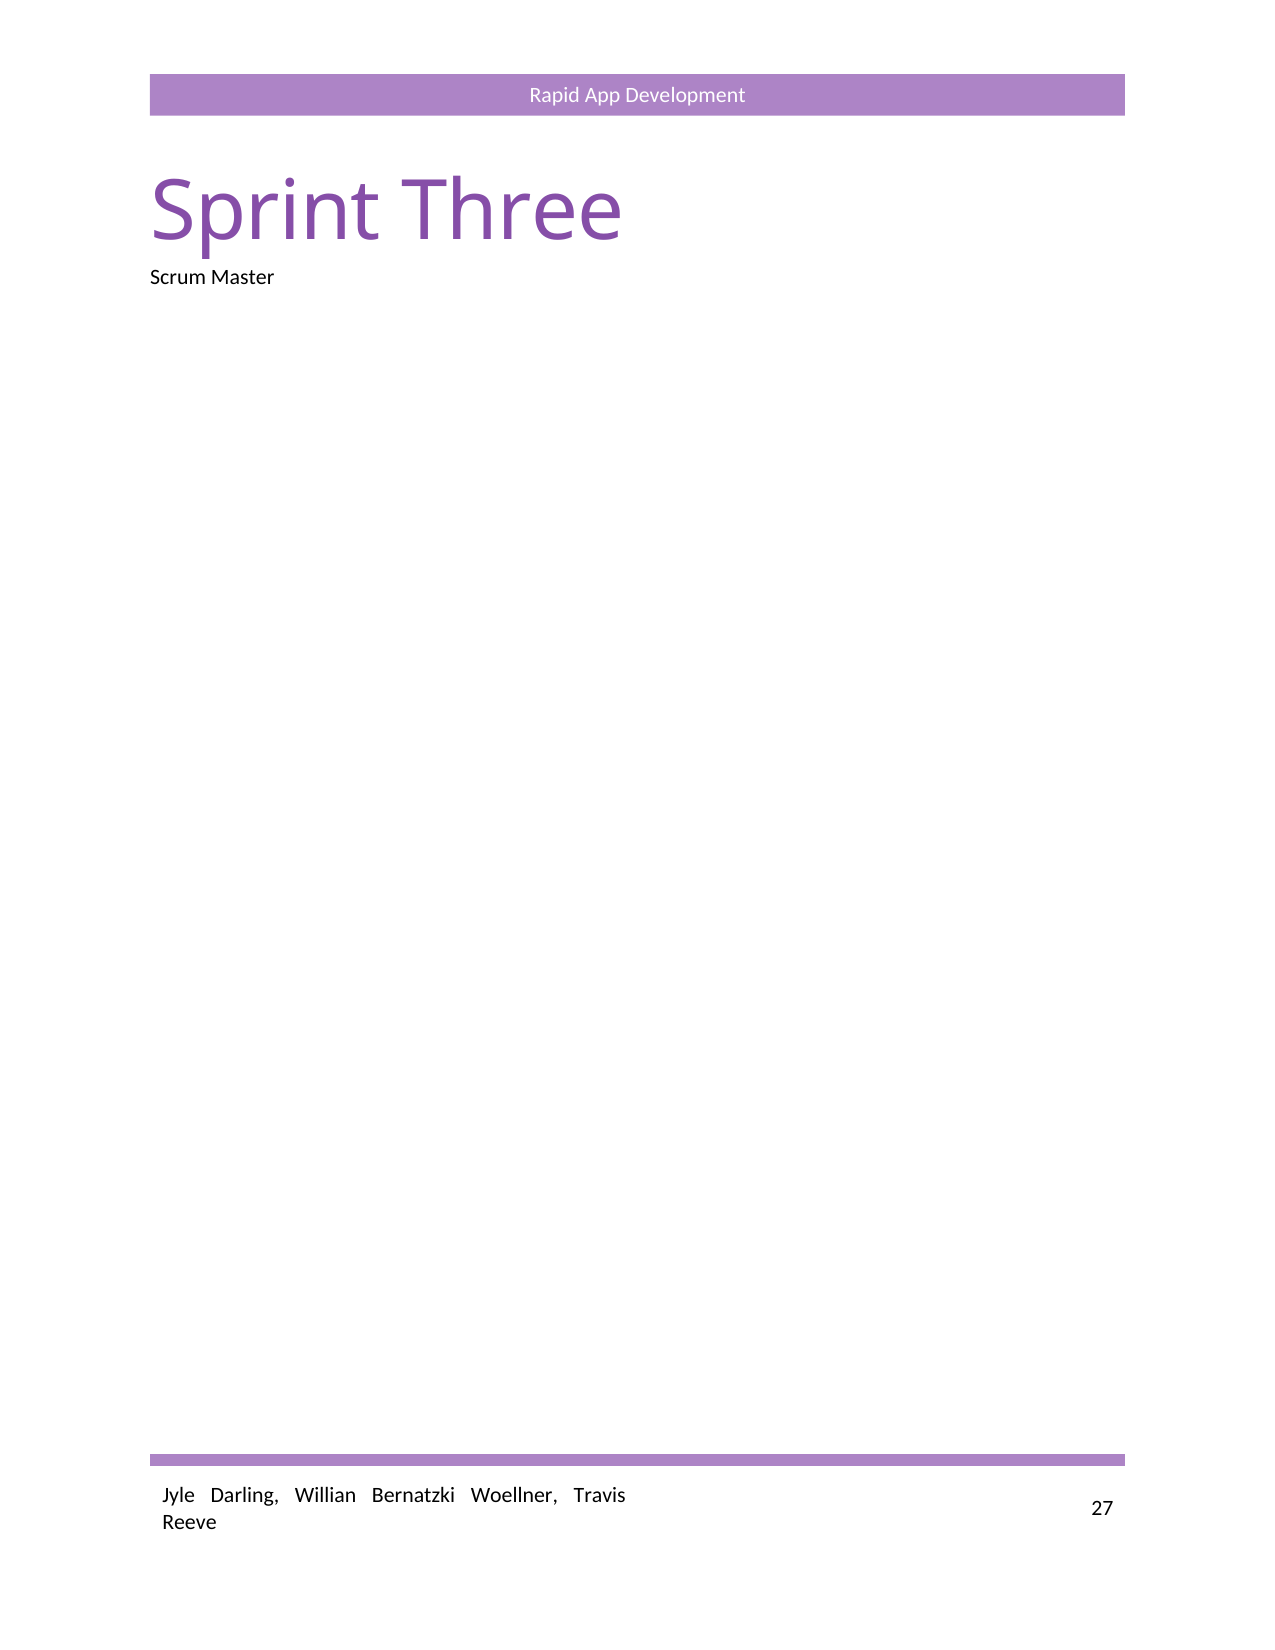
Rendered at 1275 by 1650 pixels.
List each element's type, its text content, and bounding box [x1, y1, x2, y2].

title Sprint Three [150, 150, 1125, 263]
text Scrum Master [150, 263, 1125, 290]
